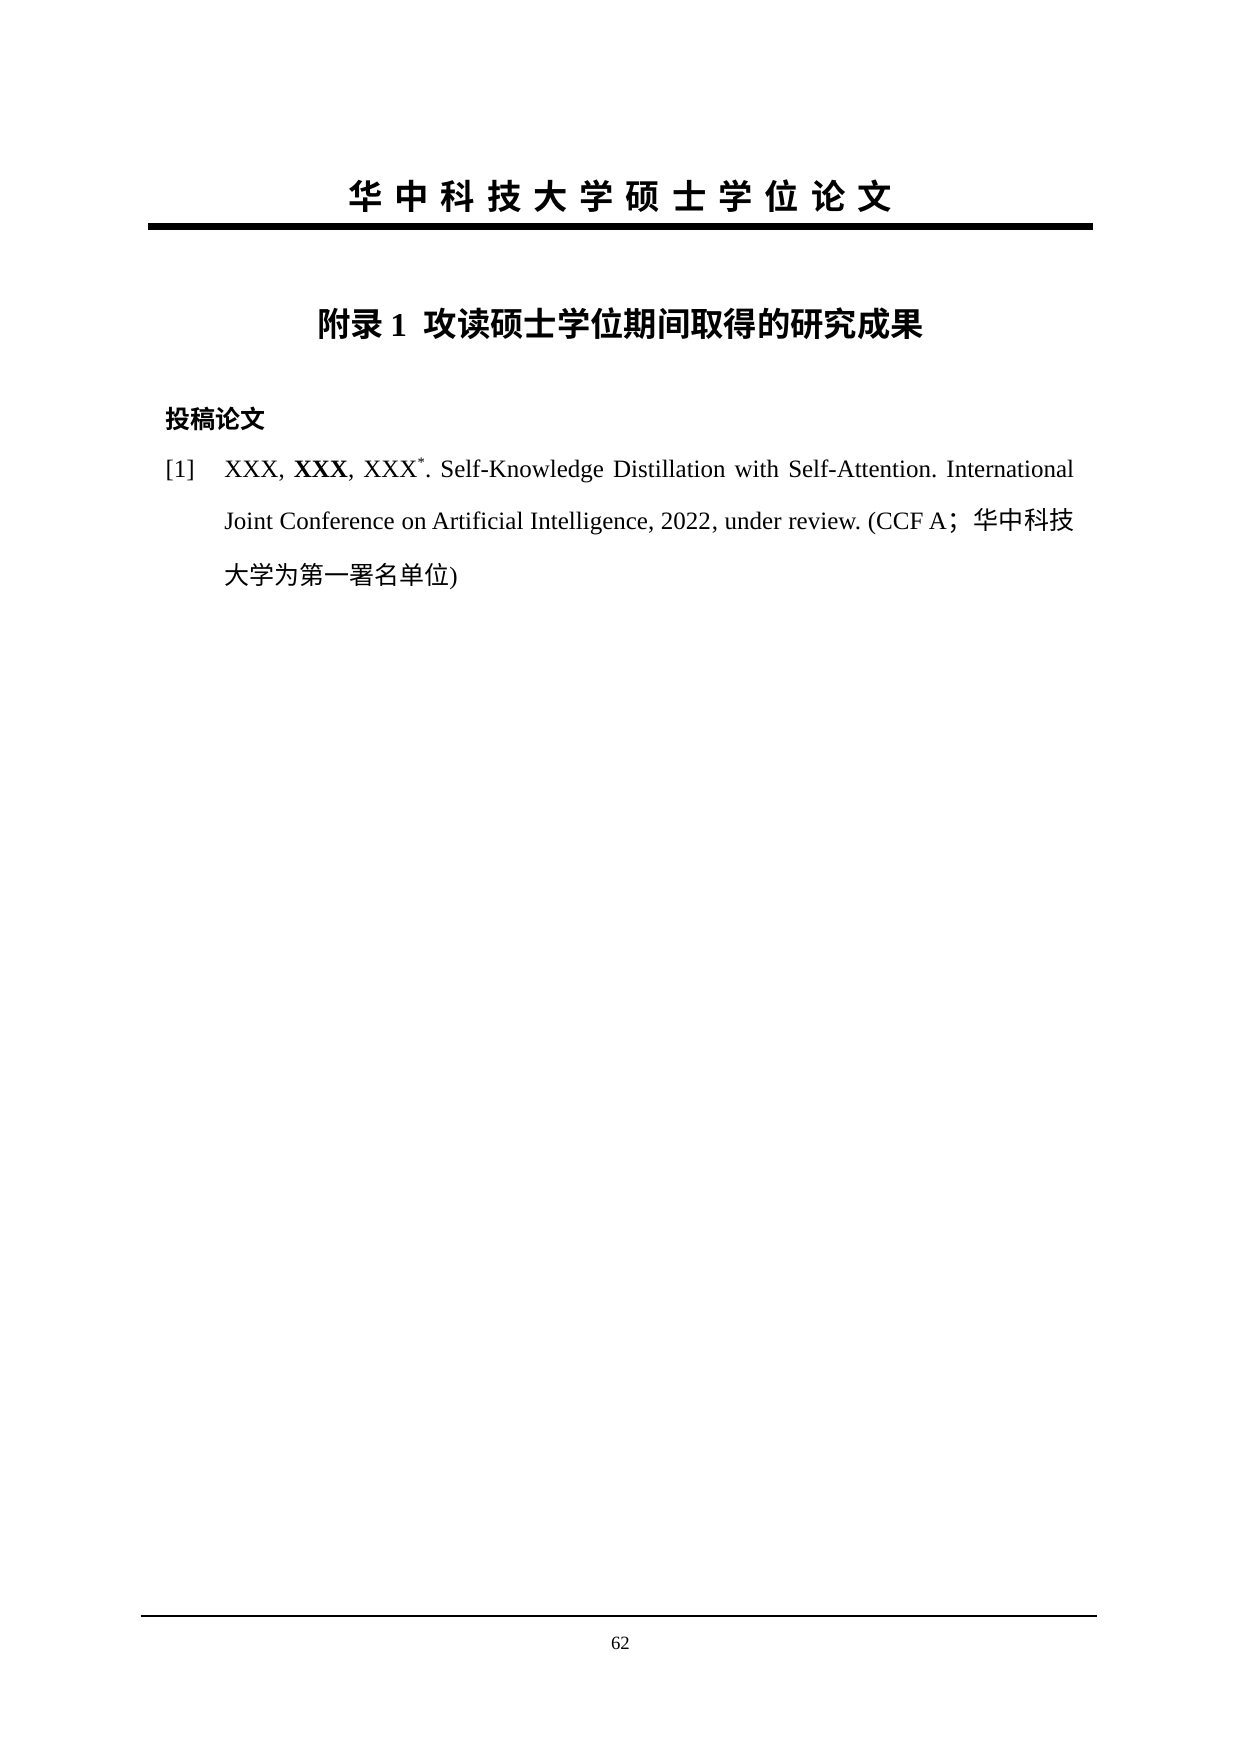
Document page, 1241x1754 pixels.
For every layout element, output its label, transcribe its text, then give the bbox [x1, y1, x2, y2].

subtitle 附录1 攻读硕士学位期间取得的研究成果 [165, 298, 1075, 346]
text [1] XXX, XXX, XXX*. Self-Knowledge Distillation with Self-Attention. International Joint Conference on Artificial Intelligence, 2022, under review. (CCF A；华中科技大学为第一署名单位) [165, 454, 1075, 591]
text 投稿论文 [165, 399, 1075, 436]
